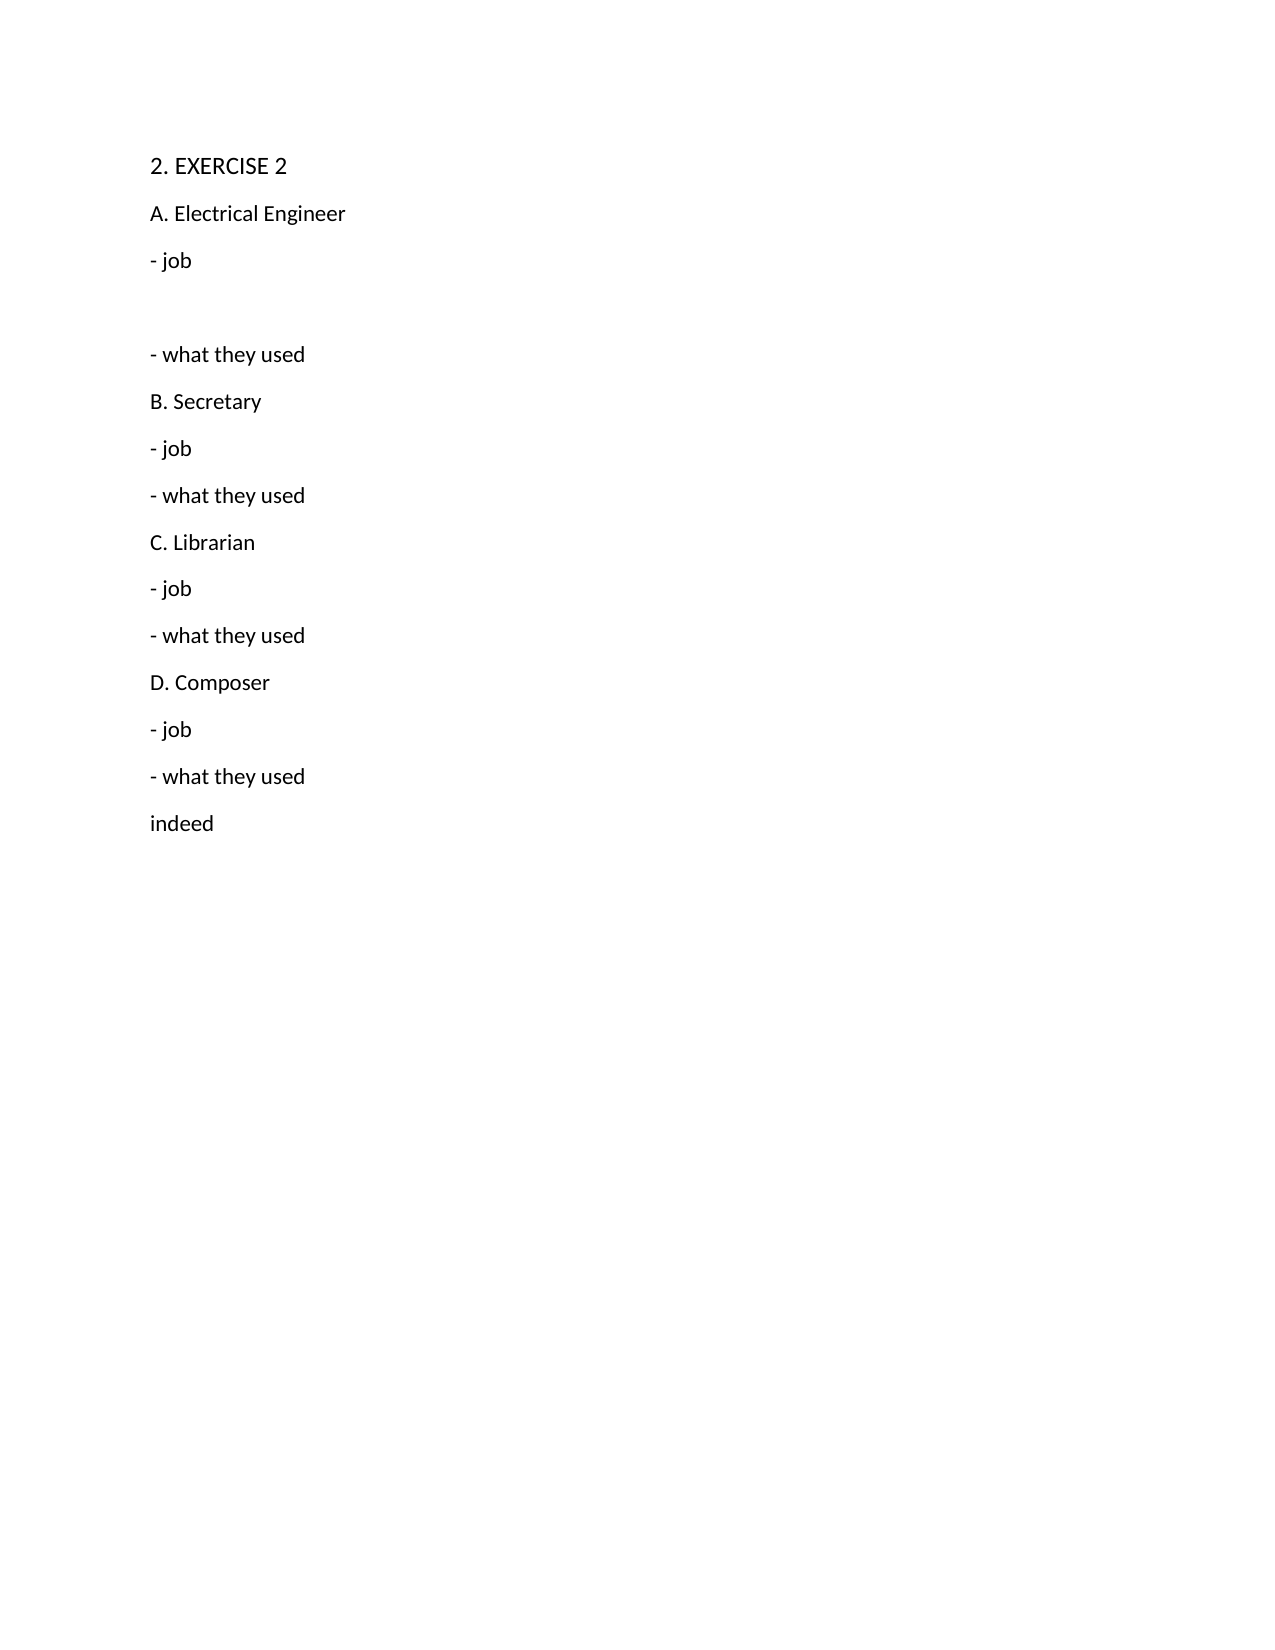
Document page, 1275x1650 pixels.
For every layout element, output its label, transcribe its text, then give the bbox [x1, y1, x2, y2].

text - job [150, 574, 1125, 603]
text - what they used [150, 481, 1125, 509]
text A. Electrical Engineer [150, 199, 1125, 228]
text B. Secretary [150, 387, 1125, 415]
text - job [150, 715, 1125, 743]
text - job [150, 434, 1125, 462]
text - what they used [150, 762, 1125, 790]
text indeed [150, 809, 1125, 837]
text - what they used [150, 340, 1125, 368]
text D. Composer [150, 668, 1125, 696]
text C. Librarian [150, 528, 1125, 556]
text - job [150, 246, 1125, 274]
text - what they used [150, 621, 1125, 649]
text 2. EXERCISE 2 [150, 150, 1125, 181]
